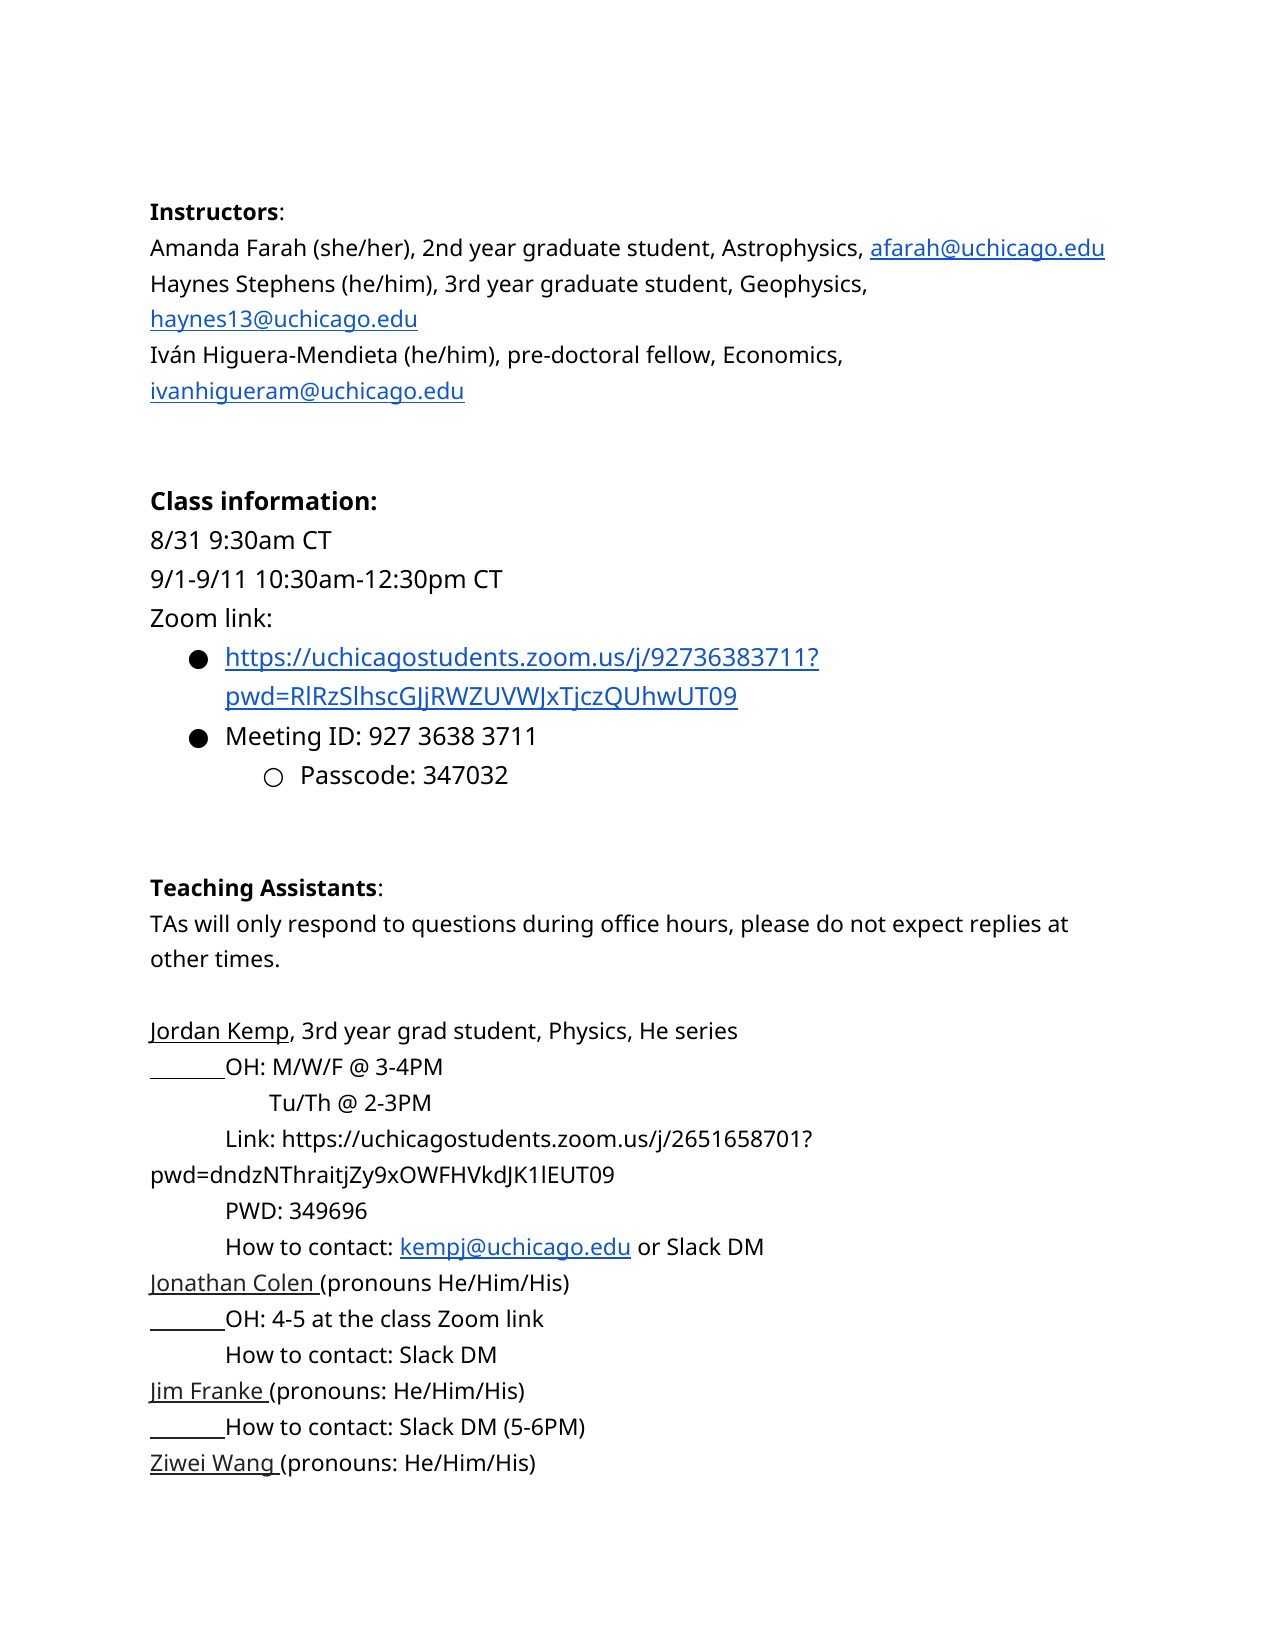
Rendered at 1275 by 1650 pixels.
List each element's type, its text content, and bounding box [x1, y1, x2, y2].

list https://uchicagostudents.zoom.us/j/92736383711?pwd=RlRzSlhscGJjRWZUVWJxTjczQUhwUT09 [187, 640, 1125, 713]
text How to contact: kempj@uchicago.edu or Slack DM [150, 1231, 1125, 1262]
text Iván Higuera-Mendieta (he/him), pre-doctoral fellow, Economics, ivanhigueram@uchicago.edu [150, 339, 1125, 407]
text Tu/Th @ 2-3PM [150, 1087, 1125, 1118]
list Passcode: 347032 [262, 757, 1125, 791]
text Teaching Assistants: [150, 872, 1125, 903]
text Class information: [150, 483, 1125, 517]
text How to contact: Slack DM (5-6PM) [225, 1411, 1125, 1442]
text Ziwei Wang (pronouns: He/Him/His) [280, 1447, 1125, 1478]
text Amanda Farah (she/her), 2nd year graduate student, Astrophysics, afarah@uchicago.edu [150, 232, 1125, 263]
text Jordan Kemp, 3rd year grad student, Physics, He series [150, 1015, 1125, 1047]
text 8/31 9:30am CT [150, 522, 1125, 556]
text Link: https://uchicagostudents.zoom.us/j/2651658701?pwd=dndzNThraitjZy9xOWFHVkdJK1lEUT09 [150, 1123, 1125, 1190]
text 9/1-9/11 10:30am-12:30pm CT [150, 561, 1125, 596]
text Haynes Stephens (he/him), 3rd year graduate student, Geophysics, haynes13@uchicago.edu [150, 267, 1125, 335]
text Jim Franke (pronouns: He/Him/His) [269, 1375, 1125, 1406]
text Jonathan Colen (pronouns He/Him/His) [320, 1267, 1125, 1298]
text Zoom link: [150, 601, 1125, 635]
text How to contact: Slack DM [150, 1339, 1125, 1370]
text PWD: 349696 [150, 1195, 1125, 1226]
text OH: M/W/F @ 3-4PM [150, 1051, 1125, 1082]
text TAs will only respond to questions during office hours, please do not expect replies at other times. [150, 907, 1125, 975]
text Instructors: [150, 196, 1125, 227]
text OH: 4-5 at the class Zoom link [225, 1303, 1125, 1334]
list Meeting ID: 927 3638 3711 [187, 718, 1125, 752]
